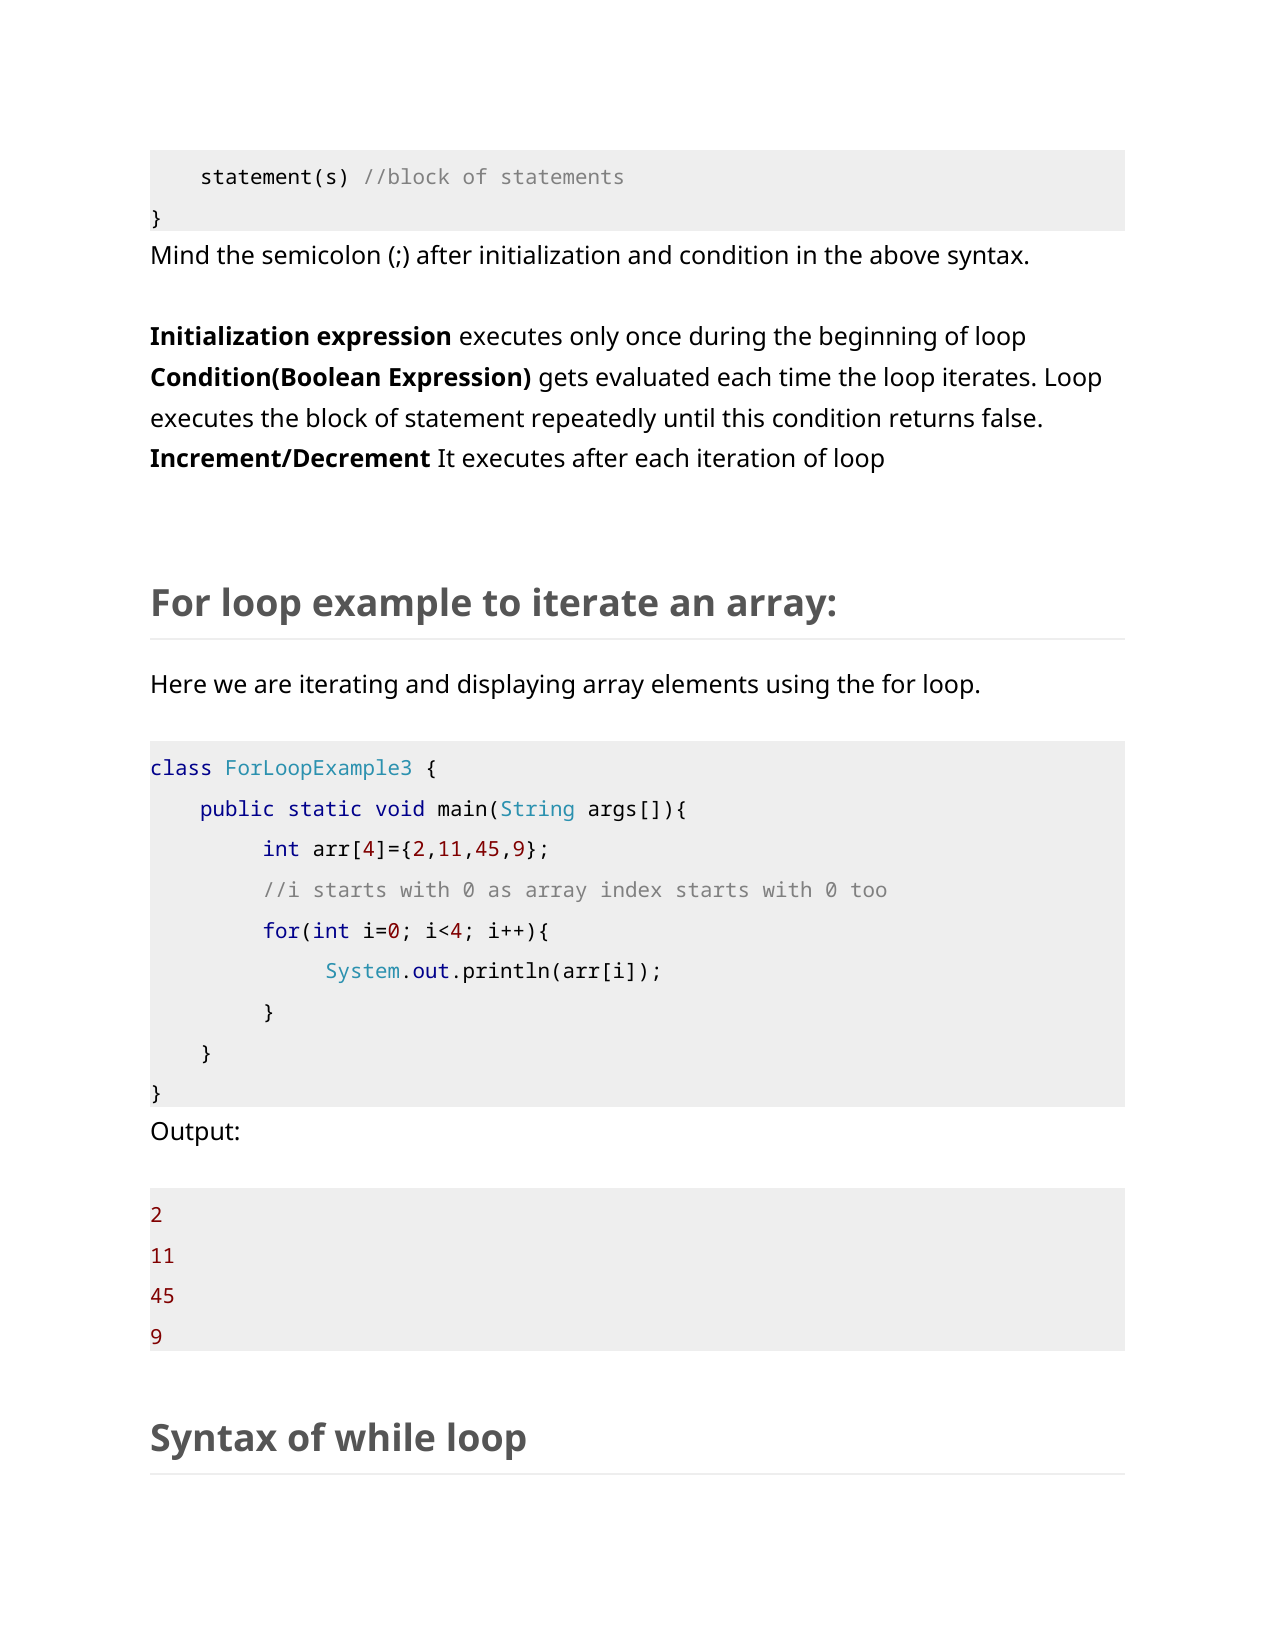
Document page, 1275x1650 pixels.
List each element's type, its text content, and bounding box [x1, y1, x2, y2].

text 2 [150, 1188, 1125, 1229]
text Initialization expression executes only once during the beginning of loop Condition(Boolean Expression) gets evaluated each time the loop iterates. Loop executes the block of statement repeatedly until this condition returns false. Increment/Decrement It executes after each iteration of loop [150, 312, 1125, 475]
text 9 [150, 1310, 1125, 1351]
text } [150, 1066, 1125, 1107]
text } [150, 1026, 1125, 1066]
text int arr[4]={2,11,45,9}; [150, 822, 1125, 863]
text statement(s) //block of statements [150, 150, 1125, 191]
subtitle Syntax of while loop [150, 1411, 1125, 1473]
text //i starts with 0 as array index starts with 0 too [150, 863, 1125, 904]
text public static void main(String args[]){ [150, 782, 1125, 822]
text Output: [150, 1107, 1125, 1147]
text } [150, 985, 1125, 1026]
text 11 [150, 1229, 1125, 1269]
text class ForLoopExample3 { [150, 741, 1125, 782]
text Mind the semicolon (;) after initialization and condition in the above syntax. [150, 231, 1125, 272]
text Here we are iterating and displaying array elements using the for loop. [150, 660, 1125, 701]
subtitle For loop example to iterate an array: [150, 577, 1125, 638]
text System.out.println(arr[i]); [150, 944, 1125, 985]
text 45 [150, 1269, 1125, 1310]
text } [150, 191, 1125, 231]
text for(int i=0; i<4; i++){ [150, 904, 1125, 944]
